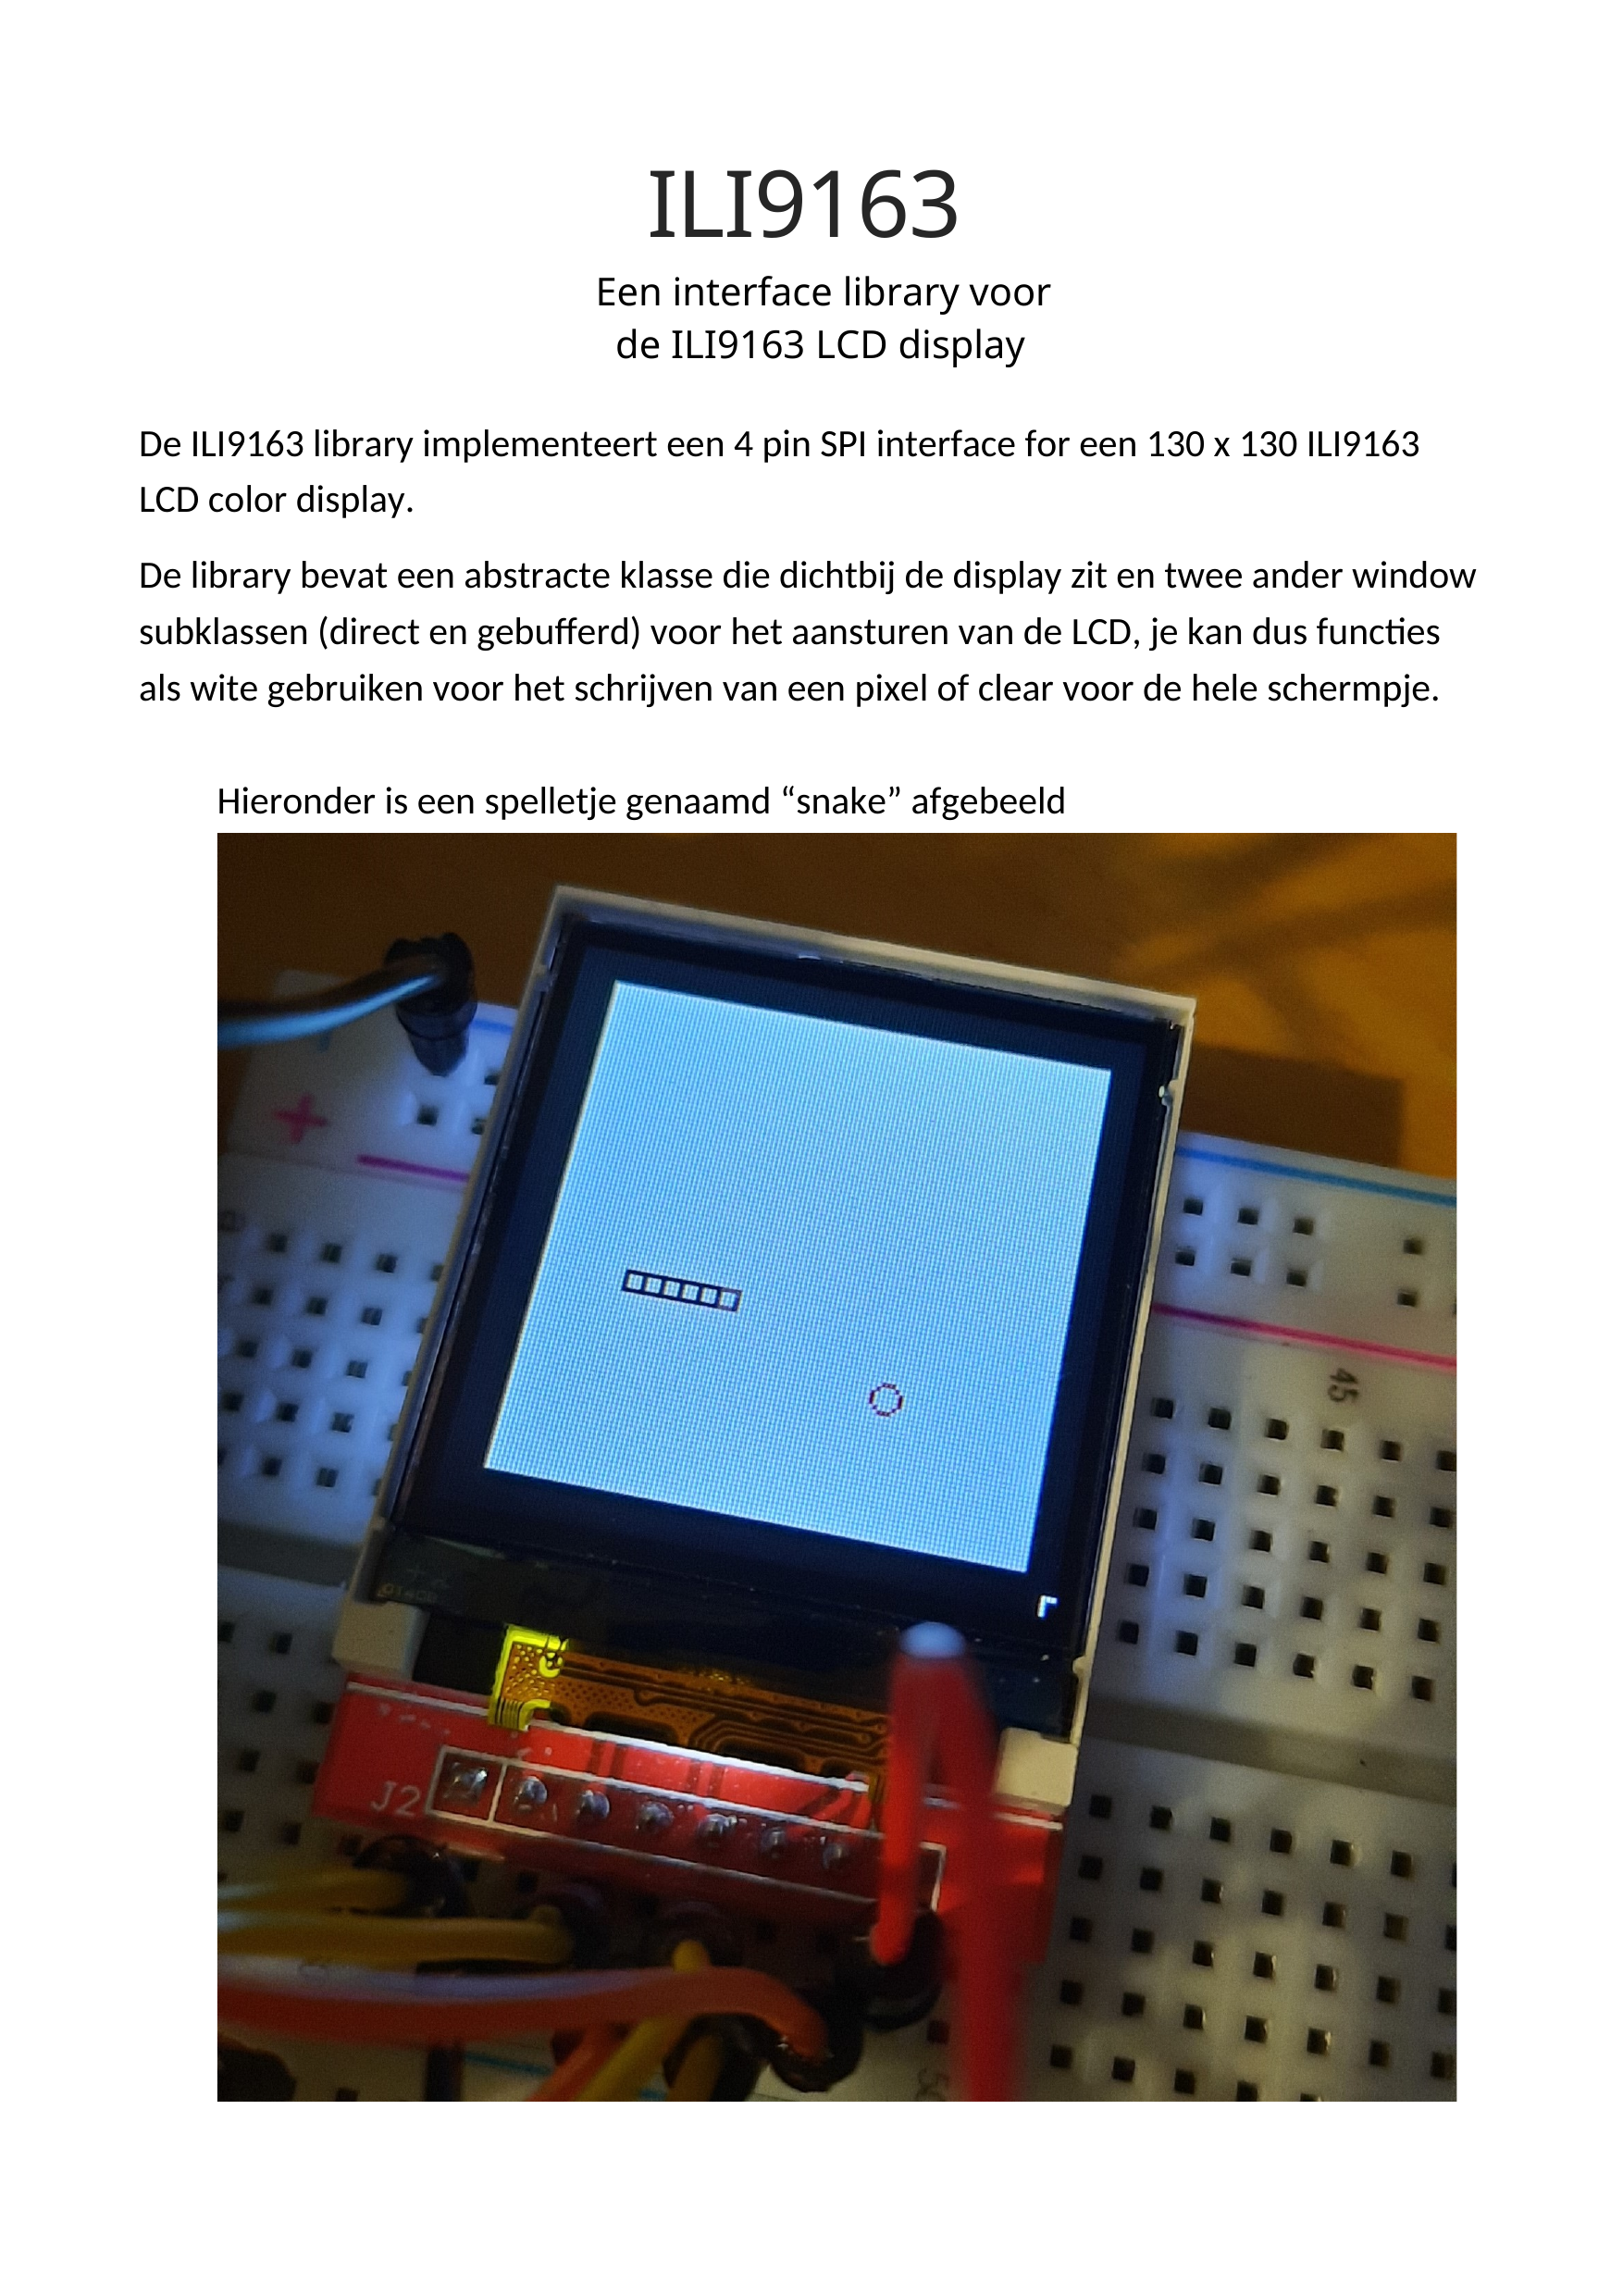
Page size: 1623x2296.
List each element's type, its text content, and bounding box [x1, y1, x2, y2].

picture [217, 833, 1457, 2102]
subtitle Een interface library voor [555, 265, 1484, 317]
text De ILI9163 library implementeert een 4 pin SPI interface for een 130 x 130 ILI9163 LCD color display. [139, 419, 1484, 522]
text De library bevat een abstracte klasse die dichtbij de display zit en twee ander window subklassen (direct en gebufferd) voor het aansturen van de LCD, je kan dus functies als wite gebruiken voor het schrijven van een pixel of clear voor de hele schermpje. [139, 551, 1484, 711]
text Hieronder is een spelletje genaamd “snake” afgebeeld [139, 776, 1484, 824]
title ILI9163 [139, 139, 1484, 265]
subtitle de ILI9163 LCD display [555, 317, 1484, 370]
